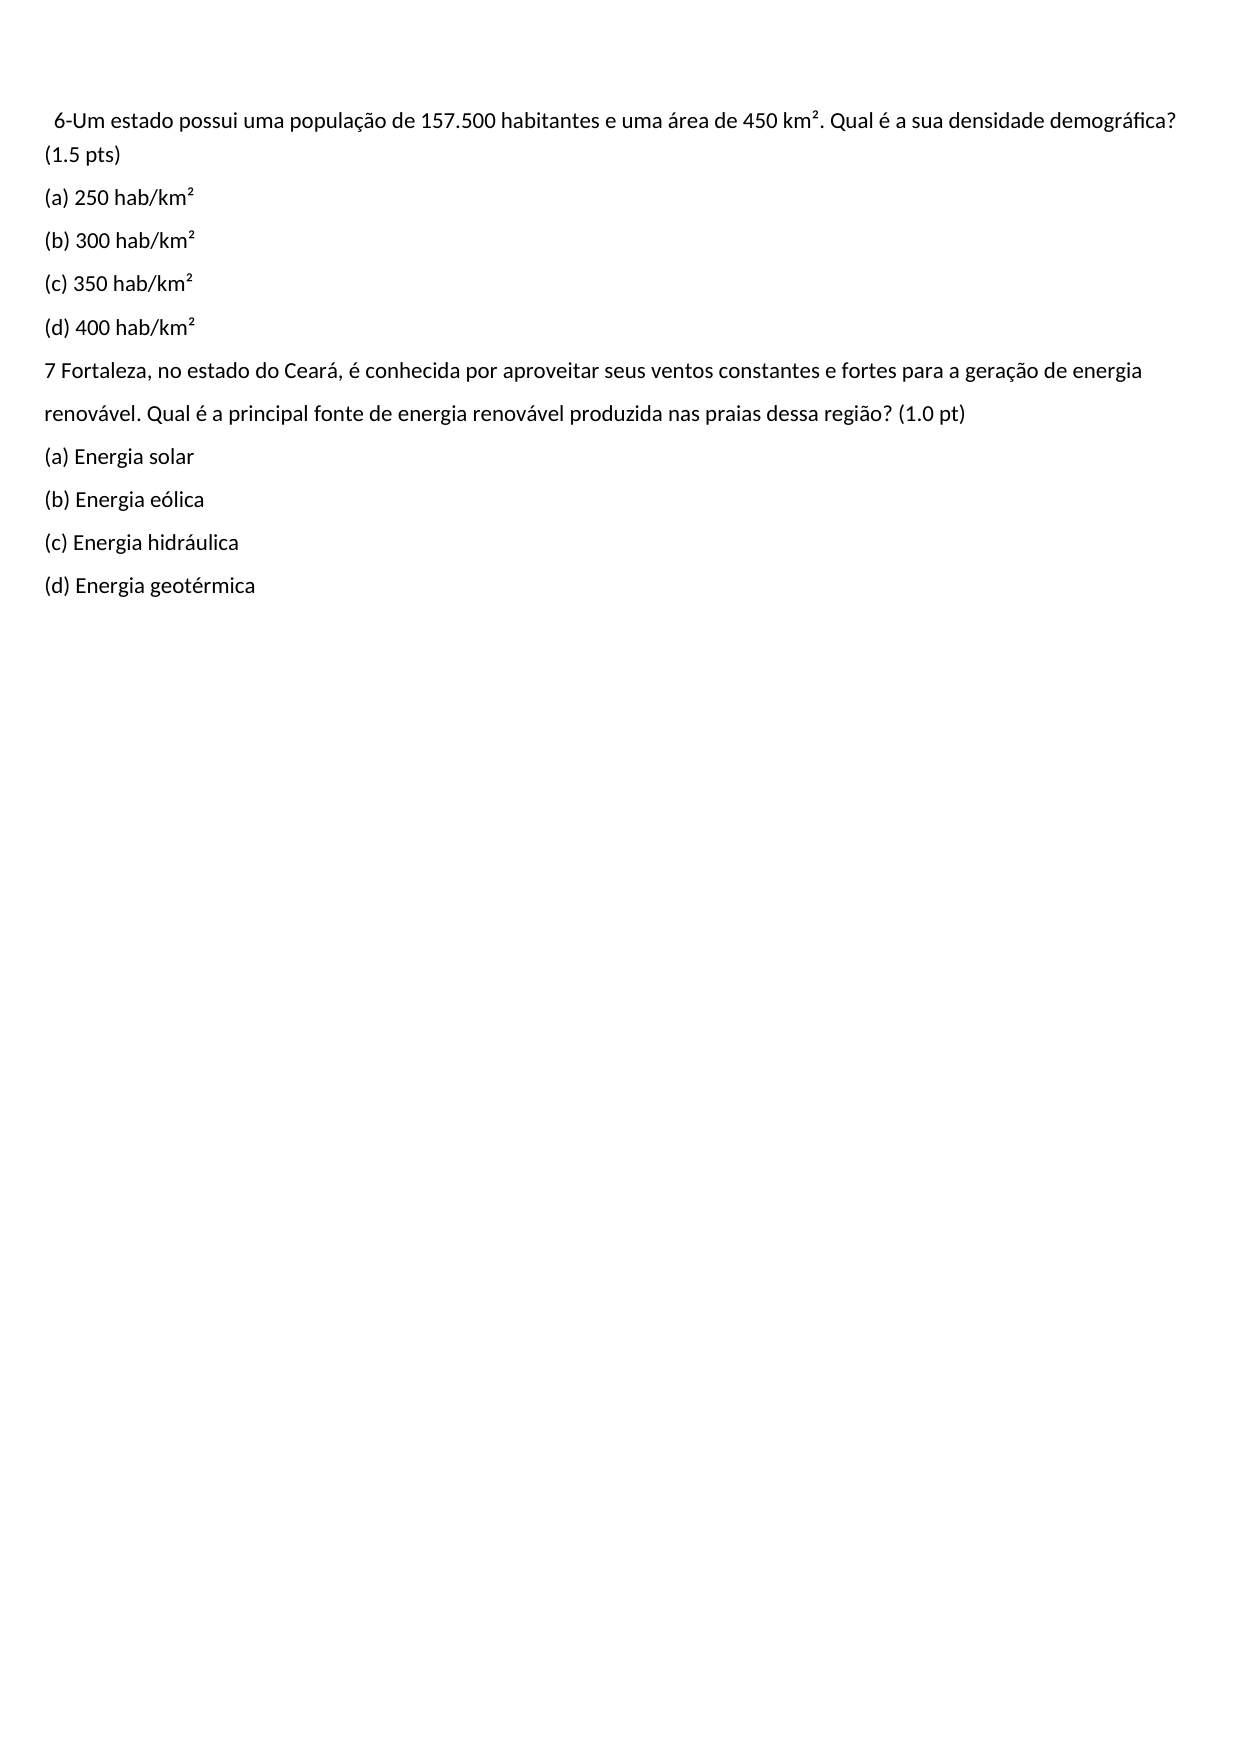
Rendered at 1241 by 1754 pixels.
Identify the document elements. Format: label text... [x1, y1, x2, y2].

text 6-Um estado possui uma população de 157.500 habitantes e uma área de 450 km². Qual é a sua densidade demográfica? [44, 110, 1188, 133]
text (1.5 pts) (a) 250 hab/km² (b) 300 hab/km² (c) 350 hab/km² (d) 400 hab/km² 7 Fortaleza, no estado do Ceará, é conhecida por aproveitar seus ventos constantes e fortes para a geração de energia renovável. Qual é a principal fonte de energia renovável produzida nas praias dessa região? (1.0 pt) (a) Energia solar (b) Energia eólica (c) Energia hidráulica (d) Energia geotérmica [44, 140, 1188, 599]
